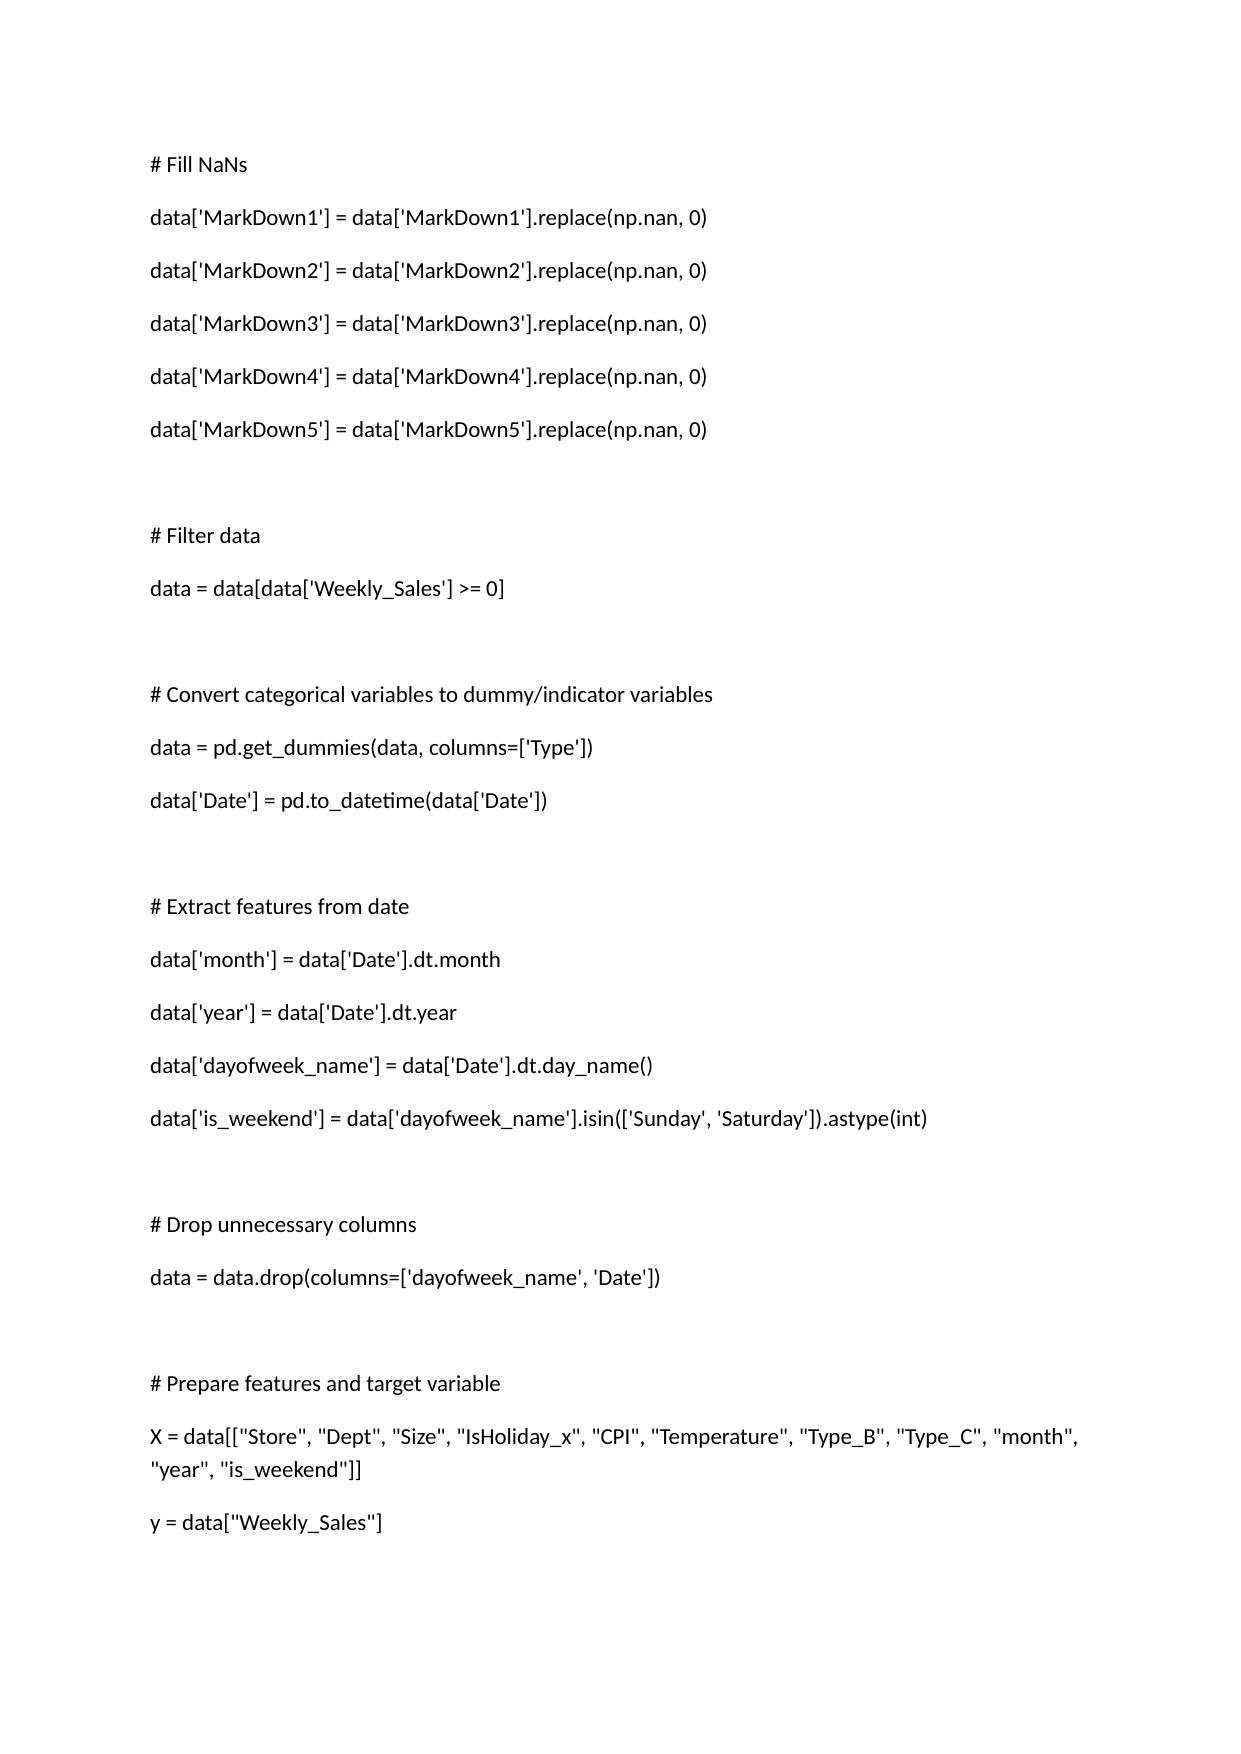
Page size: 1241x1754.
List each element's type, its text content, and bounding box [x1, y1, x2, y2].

text data = data[data['Weekly_Sales'] >= 0] [150, 574, 1090, 602]
text data['MarkDown3'] = data['MarkDown3'].replace(np.nan, 0) [150, 309, 1090, 337]
text data['MarkDown1'] = data['MarkDown1'].replace(np.nan, 0) [150, 203, 1090, 231]
text data['MarkDown2'] = data['MarkDown2'].replace(np.nan, 0) [150, 256, 1090, 284]
text # Fill NaNs [150, 150, 1090, 178]
text data['is_weekend'] = data['dayofweek_name'].isin(['Sunday', 'Saturday']).astype(int) [150, 1104, 1090, 1132]
text data['Date'] = pd.to_datetime(data['Date']) [150, 786, 1090, 814]
text data['year'] = data['Date'].dt.year [150, 998, 1090, 1026]
text # Filter data [150, 521, 1090, 549]
text # Extract features from date [150, 892, 1090, 920]
text data['MarkDown4'] = data['MarkDown4'].replace(np.nan, 0) [150, 362, 1090, 390]
text X = data[["Store", "Dept", "Size", "IsHoliday_x", "CPI", "Temperature", "Type_B", "Type_C", "month", "year", "is_weekend"]] [150, 1422, 1090, 1483]
text data = data.drop(columns=['dayofweek_name', 'Date']) [150, 1263, 1090, 1291]
text # Convert categorical variables to dummy/indicator variables [150, 680, 1090, 708]
text data = pd.get_dummies(data, columns=['Type']) [150, 733, 1090, 761]
text y = data["Weekly_Sales"] [150, 1508, 1090, 1536]
text # Prepare features and target variable [150, 1369, 1090, 1397]
text data['MarkDown5'] = data['MarkDown5'].replace(np.nan, 0) [150, 415, 1090, 443]
text data['month'] = data['Date'].dt.month [150, 945, 1090, 973]
text # Drop unnecessary columns [150, 1210, 1090, 1238]
text data['dayofweek_name'] = data['Date'].dt.day_name() [150, 1051, 1090, 1079]
